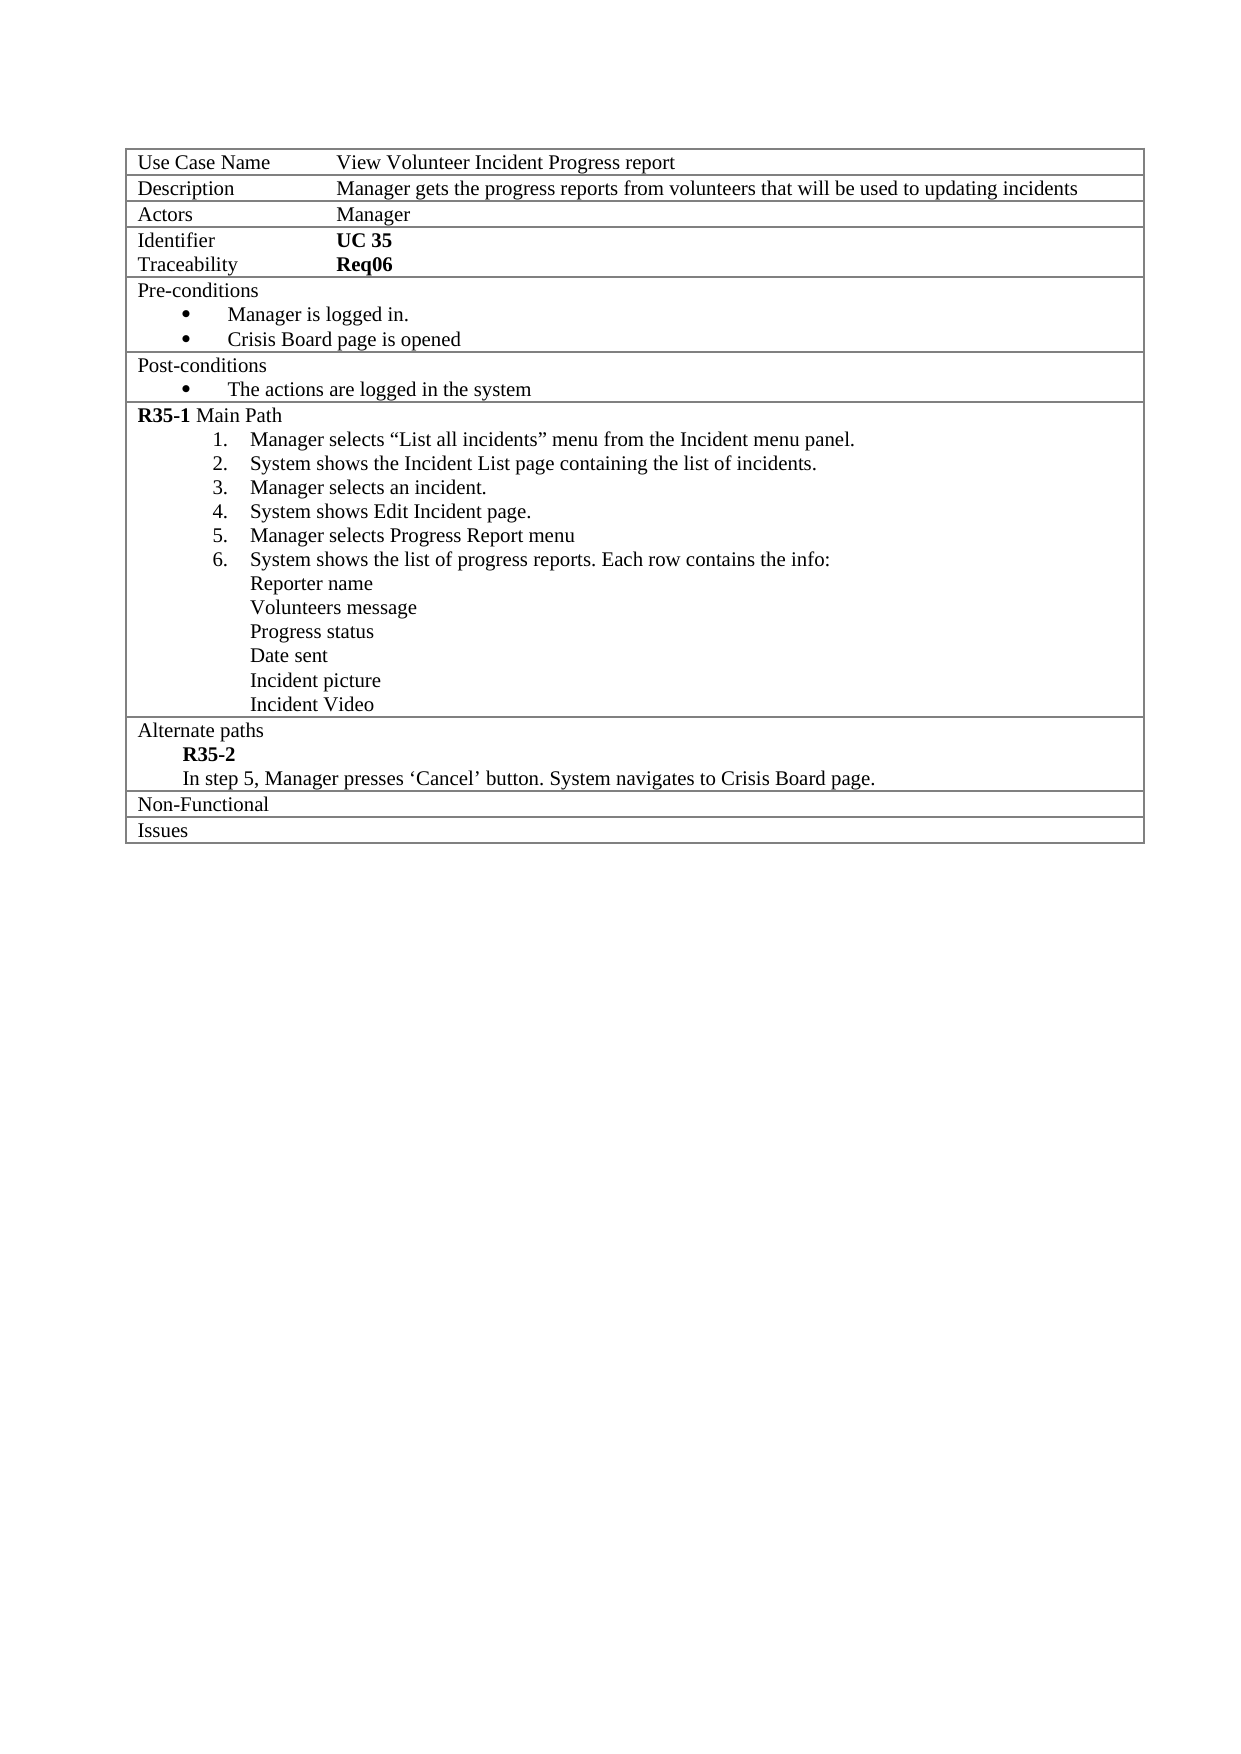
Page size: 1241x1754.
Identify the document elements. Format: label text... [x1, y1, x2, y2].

table_header View Volunteer Incident Progress report [325, 150, 1143, 174]
table_cell Manager [325, 202, 1143, 226]
table_cell Req06 [325, 252, 1143, 276]
table_cell Actors [127, 202, 325, 226]
table_cell Traceability [127, 252, 325, 276]
table_cell Identifier [127, 228, 325, 252]
table_cell UC 35 [325, 228, 1143, 252]
table_cell Pre-conditions Manager is logged in. Crisis Board page is opened [127, 278, 1143, 351]
table_cell Alternate paths R35-2 In step 5, Manager presses ‘Cancel’ button. System navigates to Crisis Board page. [127, 718, 1143, 790]
table_header Use Case Name [127, 150, 325, 174]
table_cell Issues [127, 818, 1143, 842]
table_cell Non-Functional [127, 792, 1143, 816]
table_cell Post-conditions The actions are logged in the system [127, 353, 1143, 401]
table_cell Manager gets the progress reports from volunteers that will be used to updating incidents [325, 176, 1143, 200]
table_cell Description [127, 176, 325, 200]
table_cell R35-1 Main Path Manager selects “List all incidents” menu from the Incident menu panel. System shows the Incident List page containing the list of incidents. Manager selects an incident. System shows Edit Incident page. Manager selects Progress Report menu System shows the list of progress reports. Each row contains the info: Reporter name Volunteers message Progress status Date sent Incident picture Incident Video [127, 403, 1143, 716]
